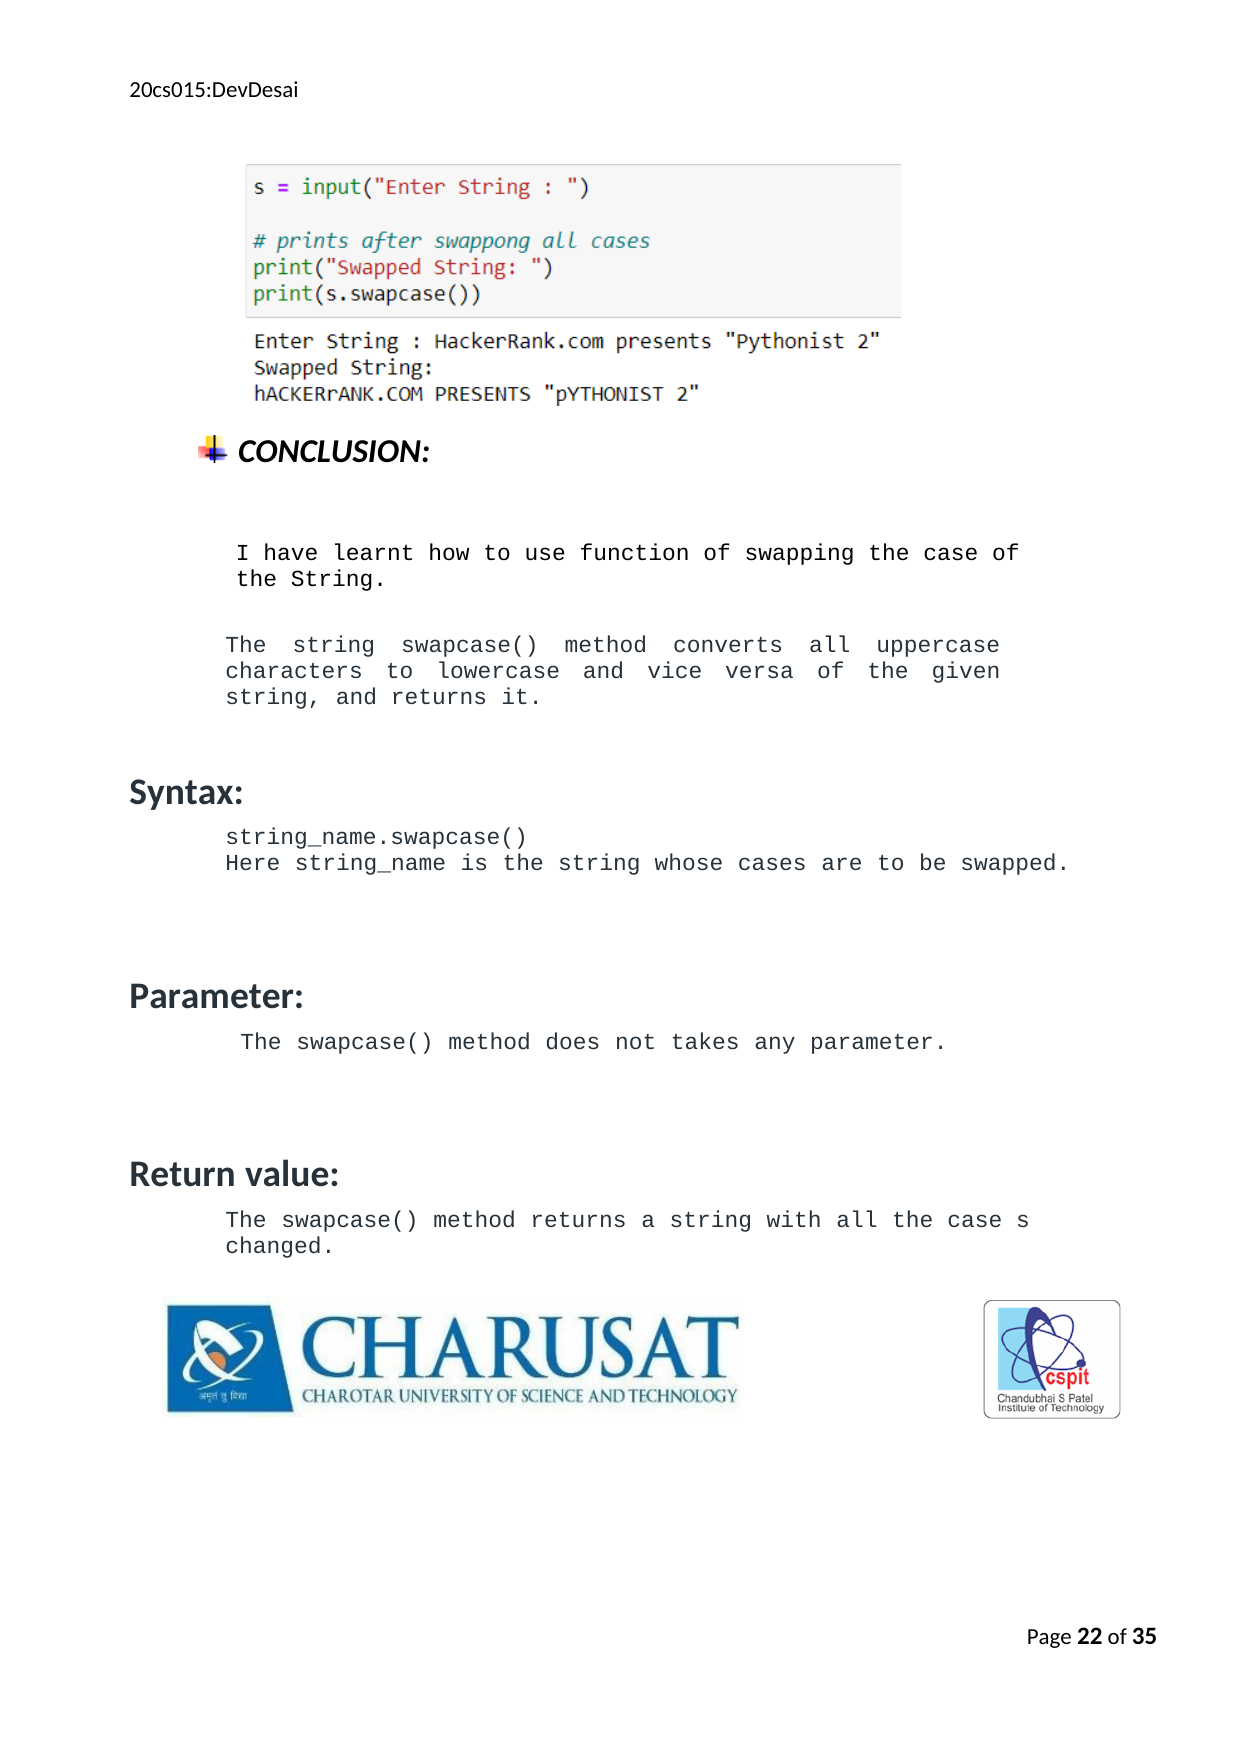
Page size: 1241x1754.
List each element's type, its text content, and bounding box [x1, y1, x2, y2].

table_header [141, 1296, 860, 1423]
text Here string_name is the string whose cases are to be swapped. [225, 852, 1085, 877]
subtitle Syntax: [129, 768, 1157, 813]
text The swapcase() method returns a string with all the case s changed. [225, 1208, 1085, 1260]
text The string swapcase() method converts all uppercase characters to lowercase and vice versa of the given string, and returns it. [225, 633, 1001, 711]
picture [245, 164, 902, 406]
subtitle Parameter: [129, 972, 1157, 1018]
picture [198, 435, 228, 463]
text The swapcase() method does not takes any parameter. [240, 1030, 1157, 1056]
picture [162, 1296, 744, 1417]
picture [983, 1300, 1121, 1419]
text I have learnt how to use function of swapping the case of the String. [236, 541, 1047, 593]
text string_name.swapcase() [225, 825, 1157, 851]
subtitle Return value: [129, 1150, 1157, 1196]
text CONCLUSION: [198, 430, 1157, 471]
table_header [860, 1296, 1146, 1423]
